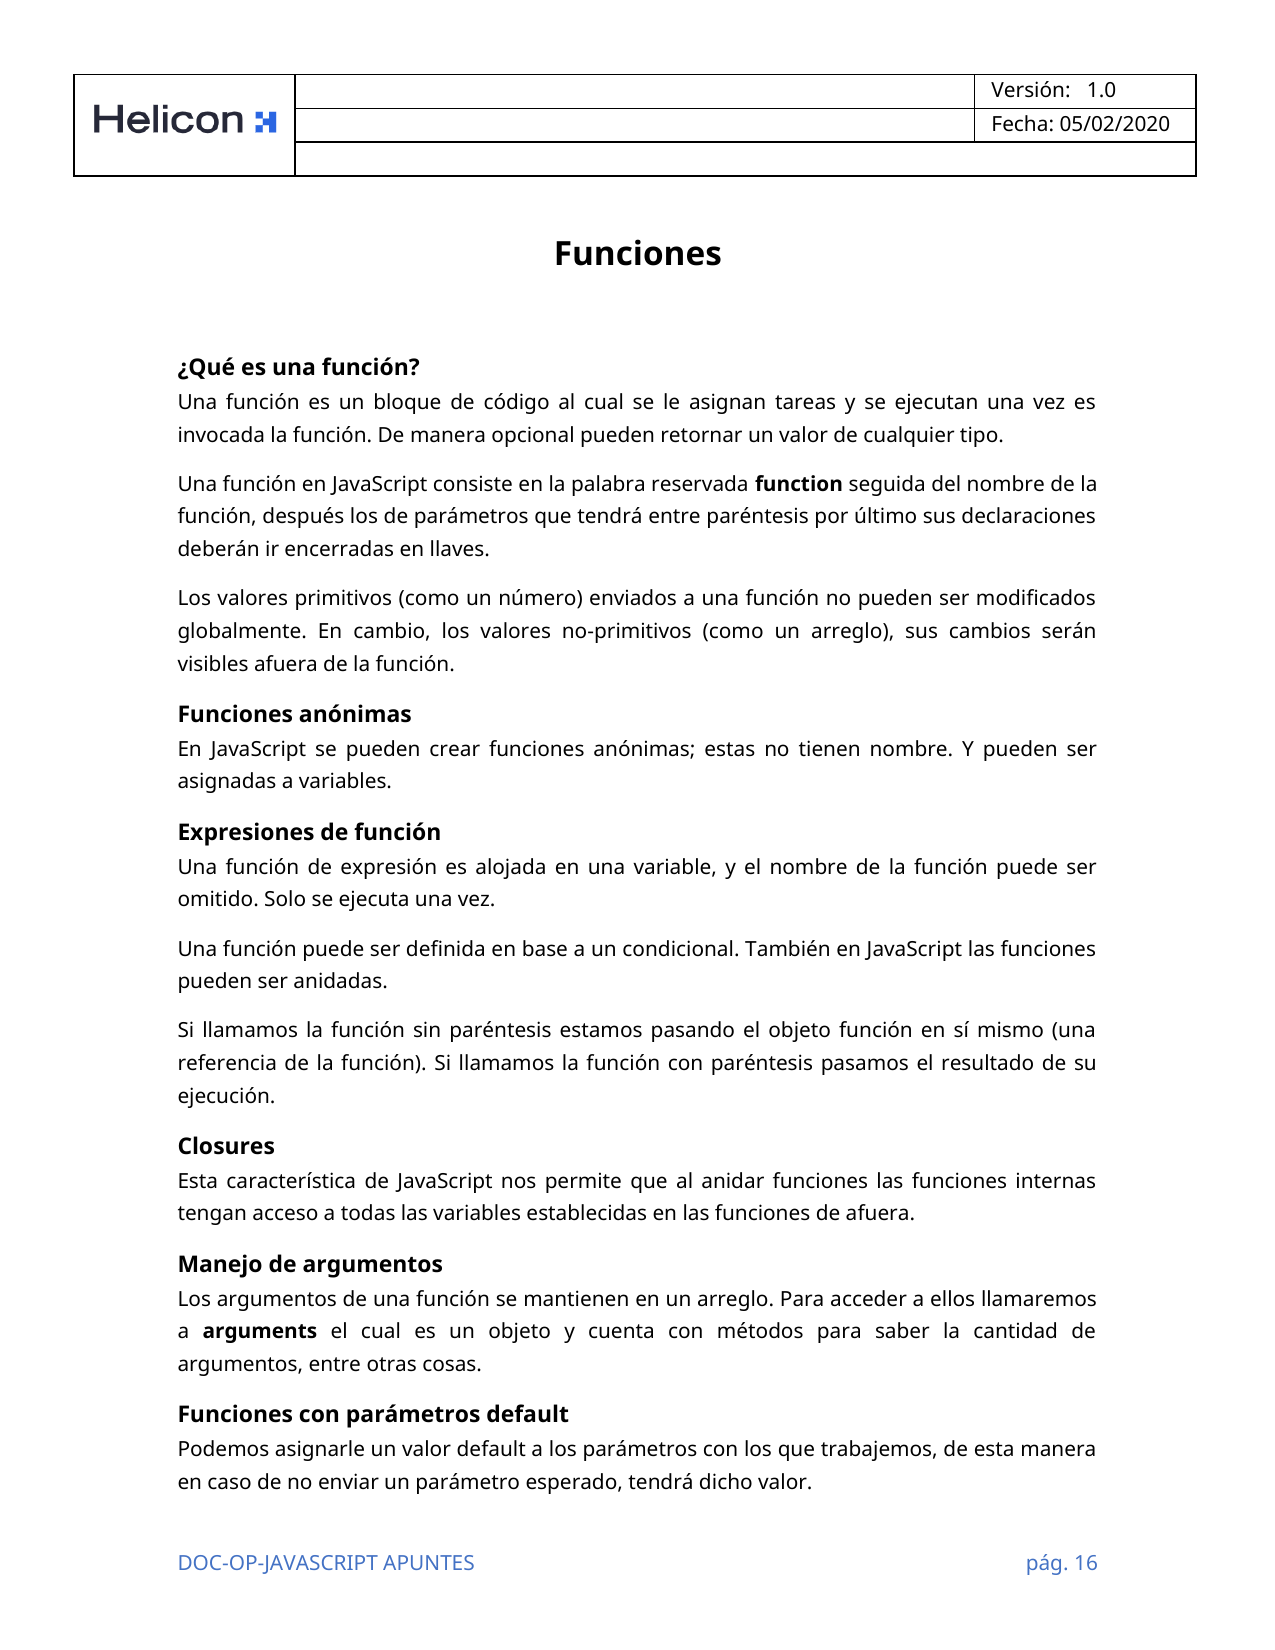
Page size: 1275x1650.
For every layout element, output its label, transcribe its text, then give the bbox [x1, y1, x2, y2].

text Una función es un bloque de código al cual se le asignan tareas y se ejecutan una vez es invocada la función. De manera opcional pueden retornar un valor de cualquier tipo. [177, 387, 1098, 448]
picture [84, 96, 284, 147]
text Una función puede ser definida en base a un condicional. También en JavaScript las funciones pueden ser anidadas. [177, 934, 1098, 995]
subtitle Funciones con parámetros default [177, 1398, 1098, 1429]
subtitle ¿Qué es una función? [177, 351, 1098, 382]
text Si llamamos la función sin paréntesis estamos pasando el objeto función en sí mismo (una referencia de la función). Si llamamos la función con paréntesis pasamos el resultado de su ejecución. [177, 1016, 1098, 1109]
subtitle Funciones anónimas [177, 698, 1098, 729]
subtitle Expresiones de función [177, 816, 1098, 847]
subtitle Funciones [177, 230, 1098, 275]
subtitle Manejo de argumentos [177, 1248, 1098, 1279]
text Una función de expresión es alojada en una variable, y el nombre de la función puede ser omitido. Solo se ejecuta una vez. [177, 852, 1098, 913]
text Los valores primitivos (como un número) enviados a una función no pueden ser modificados globalmente. En cambio, los valores no-primitivos (como un arreglo), sus cambios serán visibles afuera de la función. [177, 583, 1098, 677]
text Esta característica de JavaScript nos permite que al anidar funciones las funciones internas tengan acceso a todas las variables establecidas en las funciones de afuera. [177, 1166, 1098, 1227]
text Los argumentos de una función se mantienen en un arreglo. Para acceder a ellos llamaremos a arguments el cual es un objeto y cuenta con métodos para saber la cantidad de argumentos, entre otras cosas. [177, 1284, 1098, 1377]
text Una función en JavaScript consiste en la palabra reservada function seguida del nombre de la función, después los de parámetros que tendrá entre paréntesis por último sus declaraciones deberán ir encerradas en llaves. [177, 469, 1098, 563]
subtitle Closures [177, 1130, 1098, 1161]
text En JavaScript se pueden crear funciones anónimas; estas no tienen nombre. Y pueden ser asignadas a variables. [177, 734, 1098, 795]
text Podemos asignarle un valor default a los parámetros con los que trabajemos, de esta manera en caso de no enviar un parámetro esperado, tendrá dicho valor. [177, 1434, 1098, 1495]
